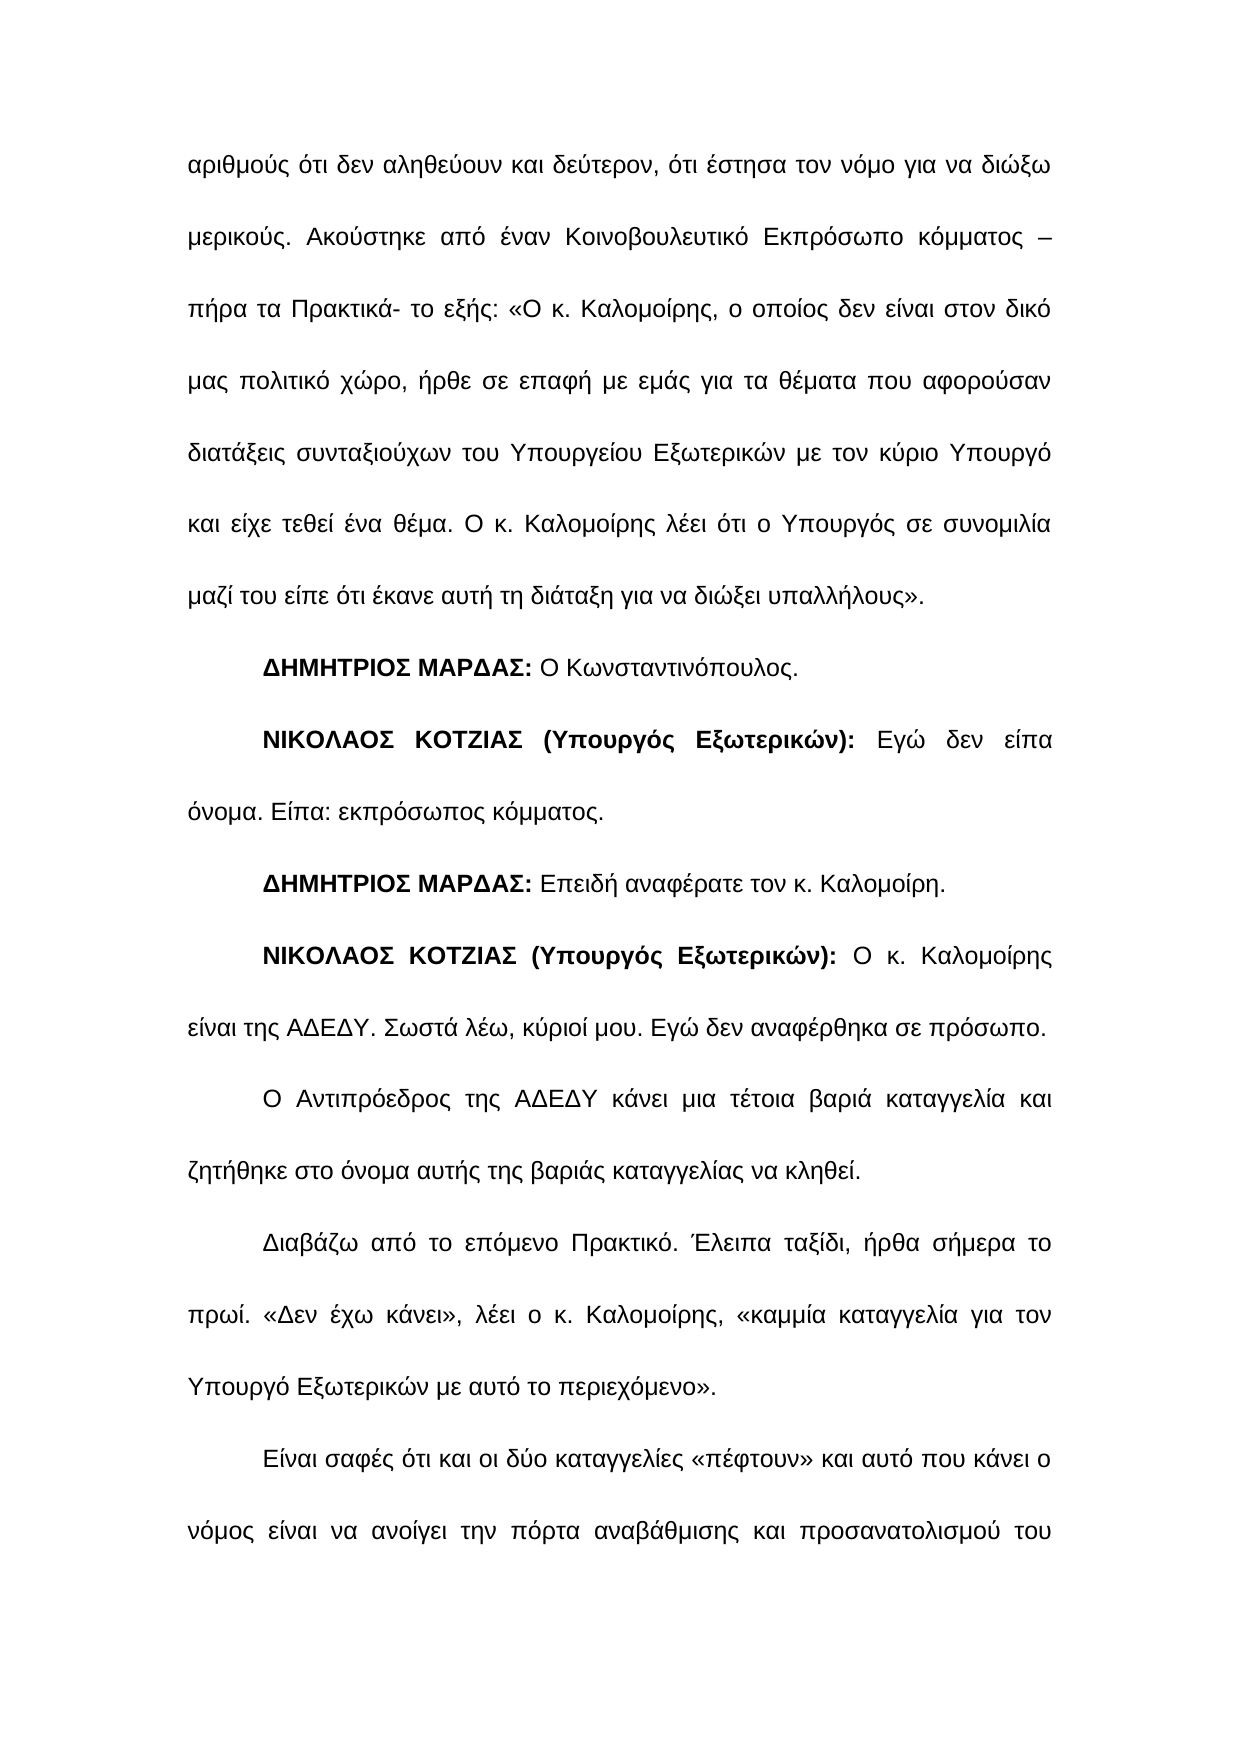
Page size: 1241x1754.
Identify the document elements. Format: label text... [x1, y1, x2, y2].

text ΝΙΚΟΛΑΟΣ ΚΟΤΖΙΑΣ (Υπουργός Εξωτερικών): Ο κ. Καλομοίρης είναι της ΑΔΕΔΥ. Σωστά λέω, κύριοί μου. Εγώ δεν αναφέρθηκα σε πρόσωπο. [187, 941, 1053, 1041]
text ΝΙΚΟΛΑΟΣ ΚΟΤΖΙΑΣ (Υπουργός Εξωτερικών): Εγώ δεν είπα όνομα. Είπα: εκπρόσωπος κόμματος. [187, 725, 1053, 826]
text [187, 1444, 1053, 1544]
text ΔΗΜΗΤΡΙΟΣ ΜΑΡΔΑΣ: Επειδή αναφέρατε τον κ. Καλομοίρη. [187, 869, 1053, 897]
text Ο Αντιπρόεδρος της ΑΔΕΔΥ κάνει μια τέτοια βαριά καταγγελία και ζητήθηκε στο όνομα αυτής της βαριάς καταγγελίας να κληθεί. [187, 1084, 1053, 1185]
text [187, 150, 1053, 610]
text ΔΗΜΗΤΡΙΟΣ ΜΑΡΔΑΣ: Ο Κωνσταντινόπουλος. [187, 653, 1053, 682]
text Διαβάζω από το επόμενο Πρακτικό. Έλειπα ταξίδι, ήρθα σήμερα το πρωί. «Δεν έχω κάνει», λέει ο κ. Καλομοίρης, «καμμία καταγγελία για τον Υπουργό Εξωτερικών με αυτό το περιεχόμενο». [187, 1228, 1053, 1401]
